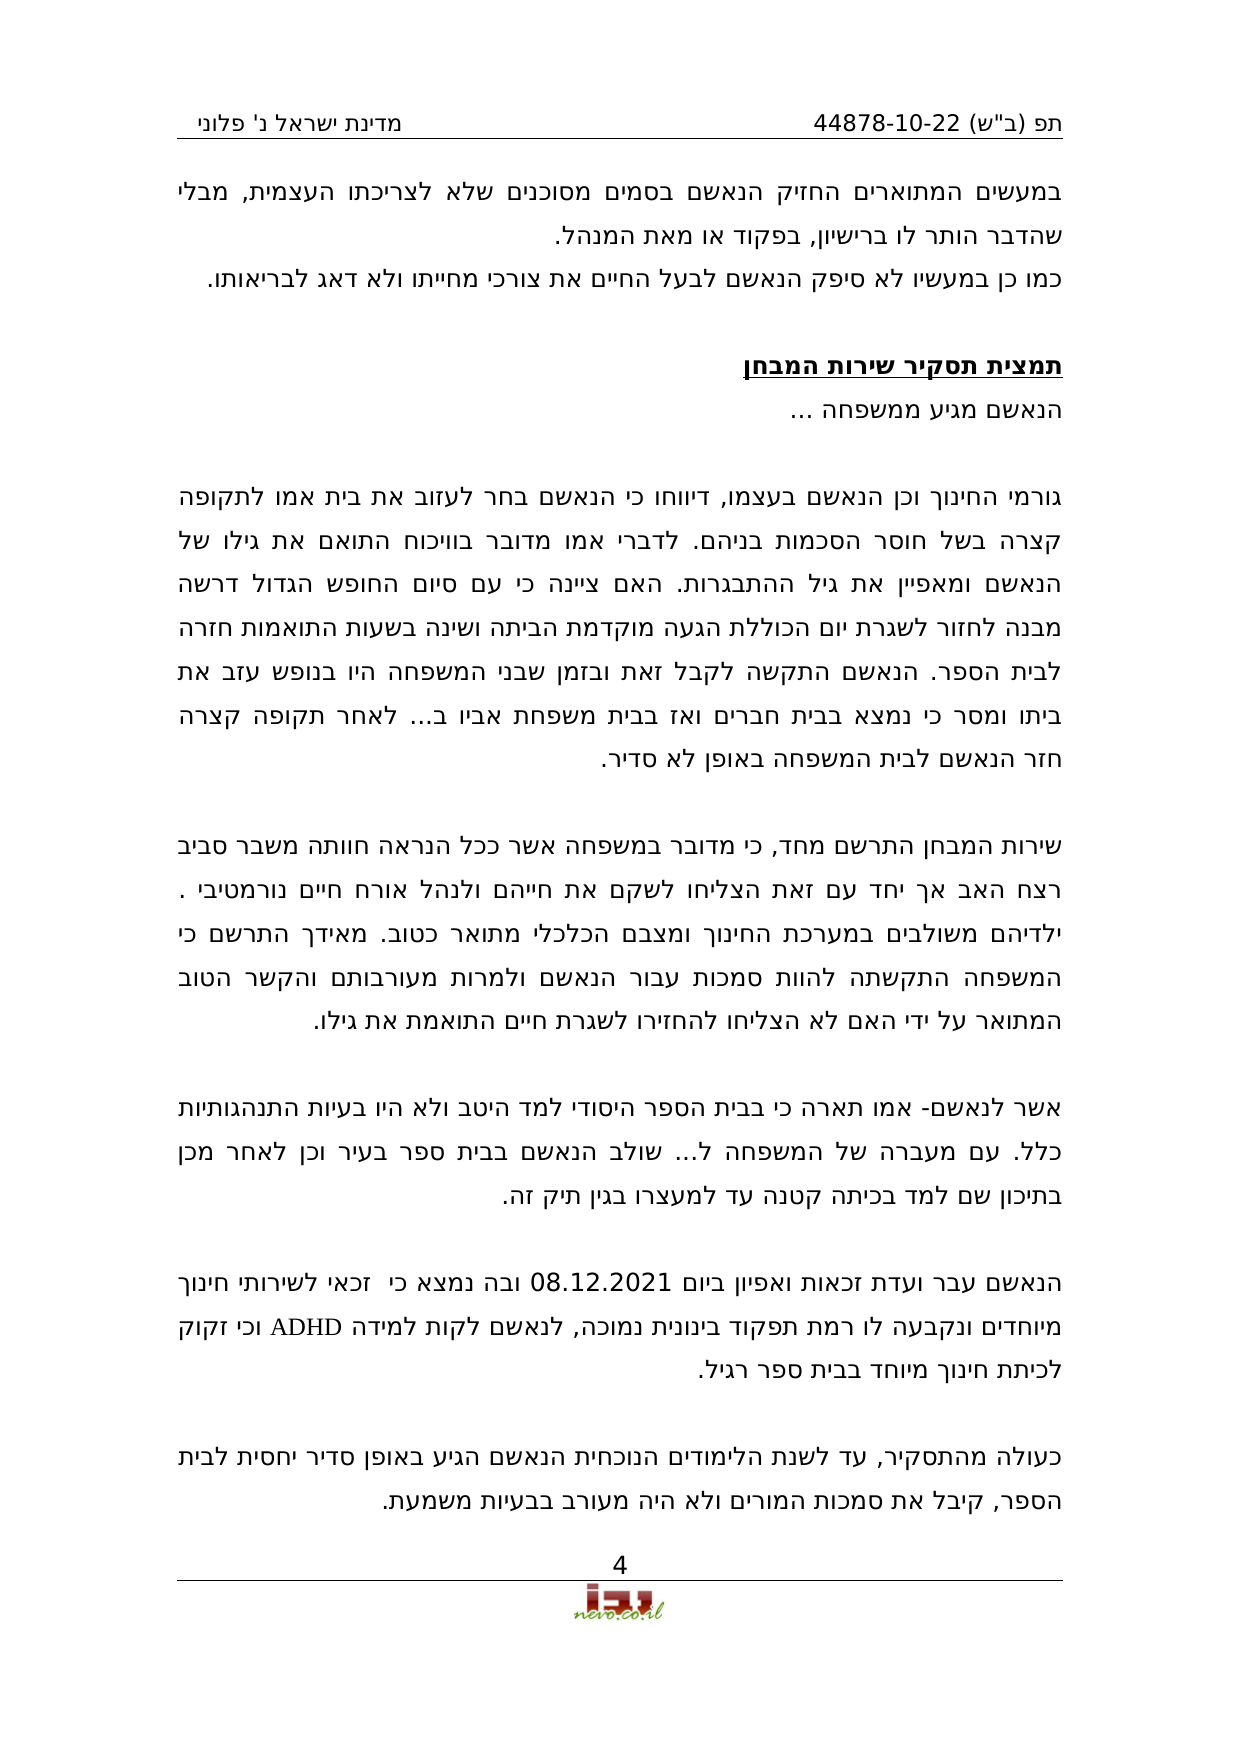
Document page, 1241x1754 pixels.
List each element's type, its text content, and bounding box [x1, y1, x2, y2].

text במעשים המתוארים החזיק הנאשם בסמים מסוכנים שלא לצריכתו העצמית, מבלי שהדבר הותר לו ברישיון, בפקוד או מאת המנהל. [177, 177, 1063, 250]
text גורמי החינוך וכן הנאשם בעצמו, דיווחו כי הנאשם בחר לעזוב את בית אמו לתקופה קצרה בשל חוסר הסכמות בניהם. לדברי אמו מדובר בוויכוח התואם את גילו של הנאשם ומאפיין את גיל ההתבגרות. האם ציינה כי עם סיום החופש הגדול דרשה מבנה לחזור לשגרת יום הכוללת הגעה מוקדמת הביתה ושינה בשעות התואמות חזרה לבית הספר. הנאשם התקשה לקבל זאת ובזמן שבני המשפחה היו בנופש עזב את ביתו ומסר כי נמצא בבית חברים ואז בבית משפחת אביו ב... לאחר תקופה קצרה חזר הנאשם לבית המשפחה באופן לא סדיר. [177, 482, 1063, 774]
text הנאשם מגיע ממשפחה ... [177, 395, 1063, 424]
text תמצית תסקיר שירות המבחן [177, 352, 1063, 381]
text שירות המבחן התרשם מחד, כי מדובר במשפחה אשר ככל הנראה חוותה משבר סביב רצח האב אך יחד עם זאת הצליחו לשקם את חייהם ולנהל אורח חיים נורמטיבי . ילדיהם משולבים במערכת החינוך ומצבם הכלכלי מתואר כטוב. מאידך התרשם כי המשפחה התקשתה להוות סמכות עבור הנאשם ולמרות מעורבותם והקשר הטוב המתואר על ידי האם לא הצליחו להחזירו לשגרת חיים התואמת את גילו. [177, 832, 1063, 1036]
picture [574, 1583, 666, 1621]
text אשר לנאשם- אמו תארה כי בבית הספר היסודי למד היטב ולא היו בעיות התנהגותיות כלל. עם מעברה של המשפחה ל... שולב הנאשם בבית ספר בעיר וכן לאחר מכן בתיכון שם למד בכיתה קטנה עד למעצרו בגין תיק זה. [177, 1093, 1063, 1210]
text הנאשם עבר ועדת זכאות ואפיון ביום 08.12.2021 ובה נמצא כי זכאי לשירותי חינוך מיוחדים ונקבעה לו רמת תפקוד בינונית נמוכה, לנאשם לקות למידה ADHD וכי זקוק לכיתת חינוך מיוחד בבית ספר רגיל. [177, 1268, 1063, 1384]
text כמו כן במעשיו לא סיפק הנאשם לבעל החיים את צורכי מחייתו ולא דאג לבריאותו. [177, 265, 1063, 294]
text כעולה מהתסקיר, עד לשנת הלימודים הנוכחית הנאשם הגיע באופן סדיר יחסית לבית הספר, קיבל את סמכות המורים ולא היה מעורב בבעיות משמעת. [177, 1442, 1063, 1515]
